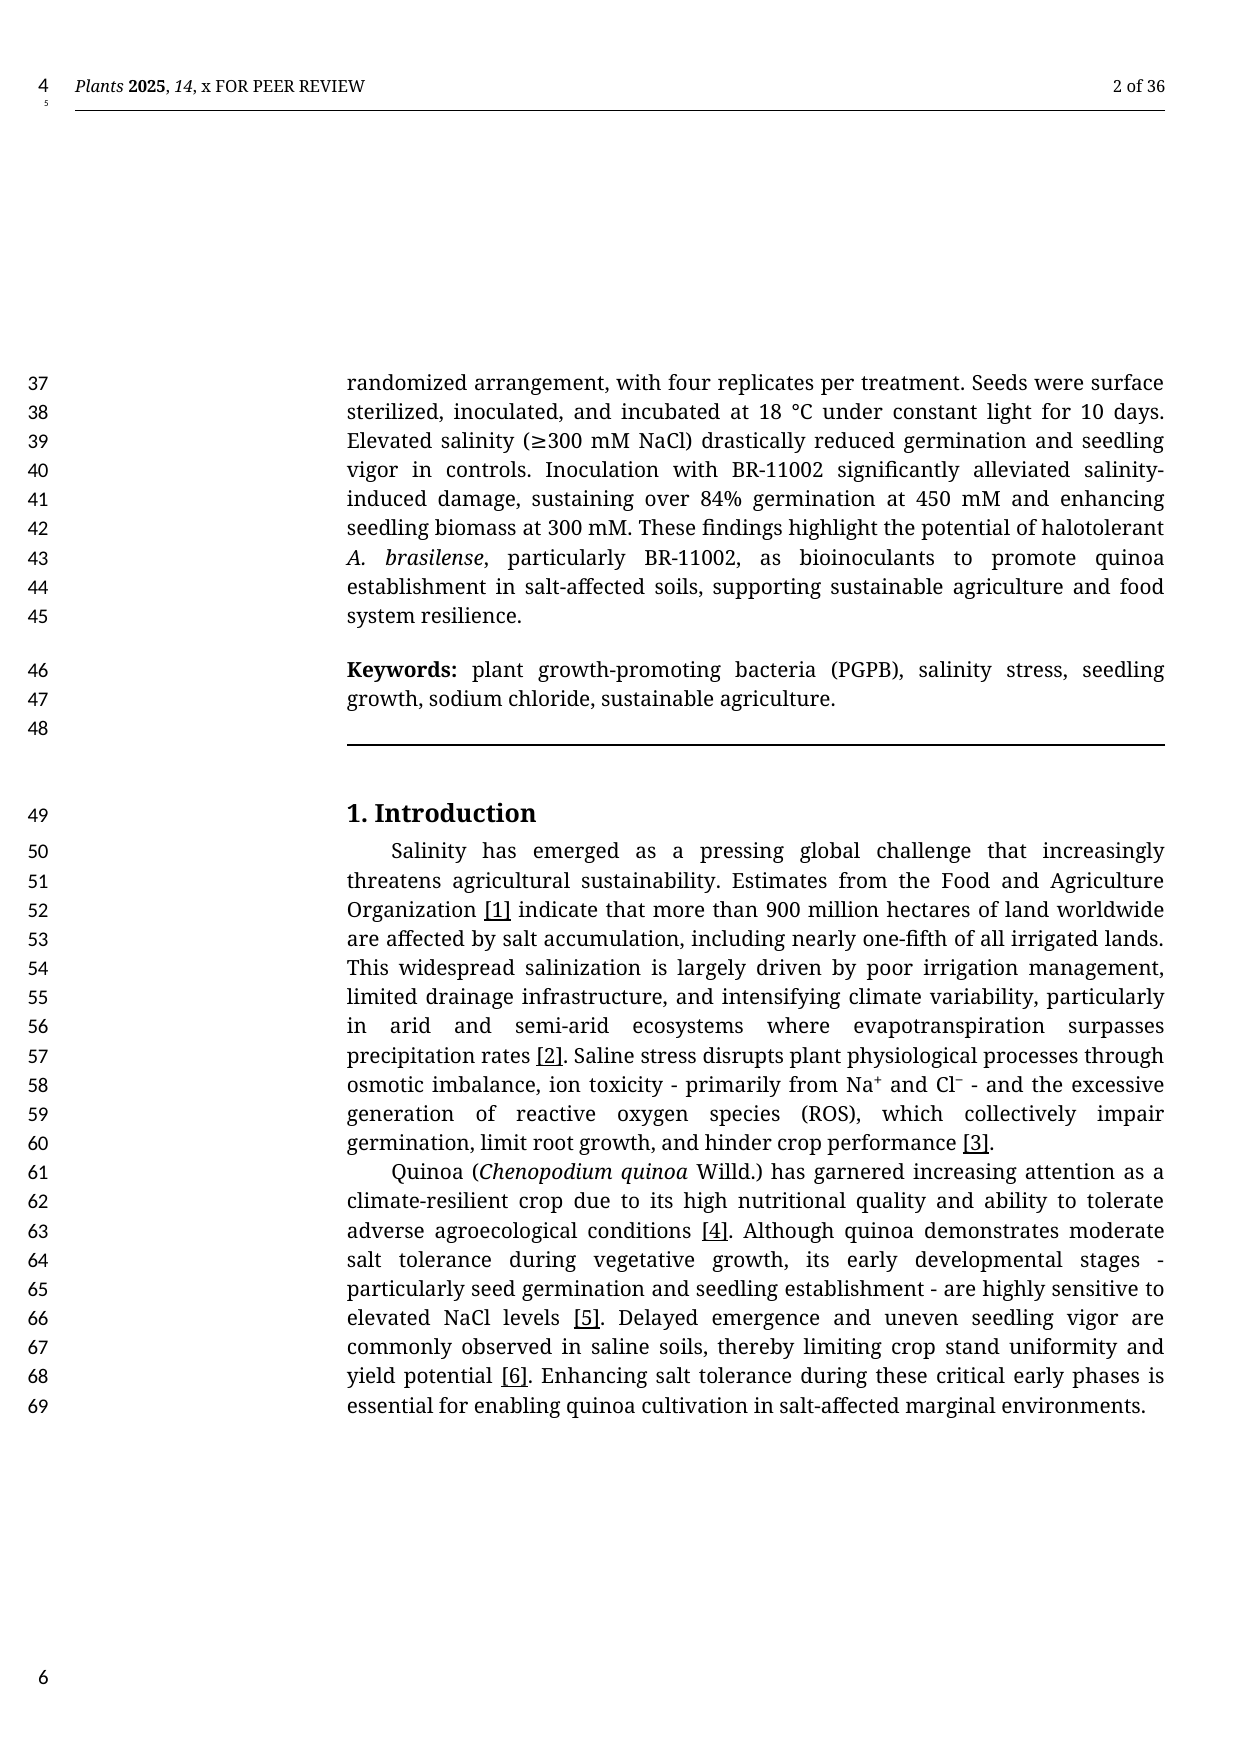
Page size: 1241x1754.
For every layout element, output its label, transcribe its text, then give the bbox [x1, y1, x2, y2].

text Salinity has emerged as a pressing global challenge that increasingly threatens agricultural sustainability. Estimates from the Food and Agriculture Organization [1] indicate that more than 900 million hectares of land worldwide are affected by salt accumulation, including nearly one-fifth of all irrigated lands. This widespread salinization is largely driven by poor irrigation management, limited drainage infrastructure, and intensifying climate variability, particularly in arid and semi-arid ecosystems where evapotranspiration surpasses precipitation rates [2]. Saline stress disrupts plant physiological processes through osmotic imbalance, ion toxicity - primarily from Na⁺ and Cl⁻ - and the excessive generation of reactive oxygen species (ROS), which collectively impair germination, limit root growth, and hinder crop performance [3]. [347, 836, 1165, 1157]
text Keywords: plant growth-promoting bacteria (PGPB), salinity stress, seedling growth, sodium chloride, sustainable agriculture. [347, 654, 1165, 713]
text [347, 367, 1165, 629]
subtitle 1. Introduction [347, 796, 1165, 830]
text Quinoa (Chenopodium quinoa Willd.) has garnered increasing attention as a climate-resilient crop due to its high nutritional quality and ability to tolerate adverse agroecological conditions [4]. Although quinoa demonstrates moderate salt tolerance during vegetative growth, its early developmental stages - particularly seed germination and seedling establishment - are highly sensitive to elevated NaCl levels [5]. Delayed emergence and uneven seedling vigor are commonly observed in saline soils, thereby limiting crop stand uniformity and yield potential [6]. Enhancing salt tolerance during these critical early phases is essential for enabling quinoa cultivation in salt-affected marginal environments. [347, 1157, 1165, 1419]
